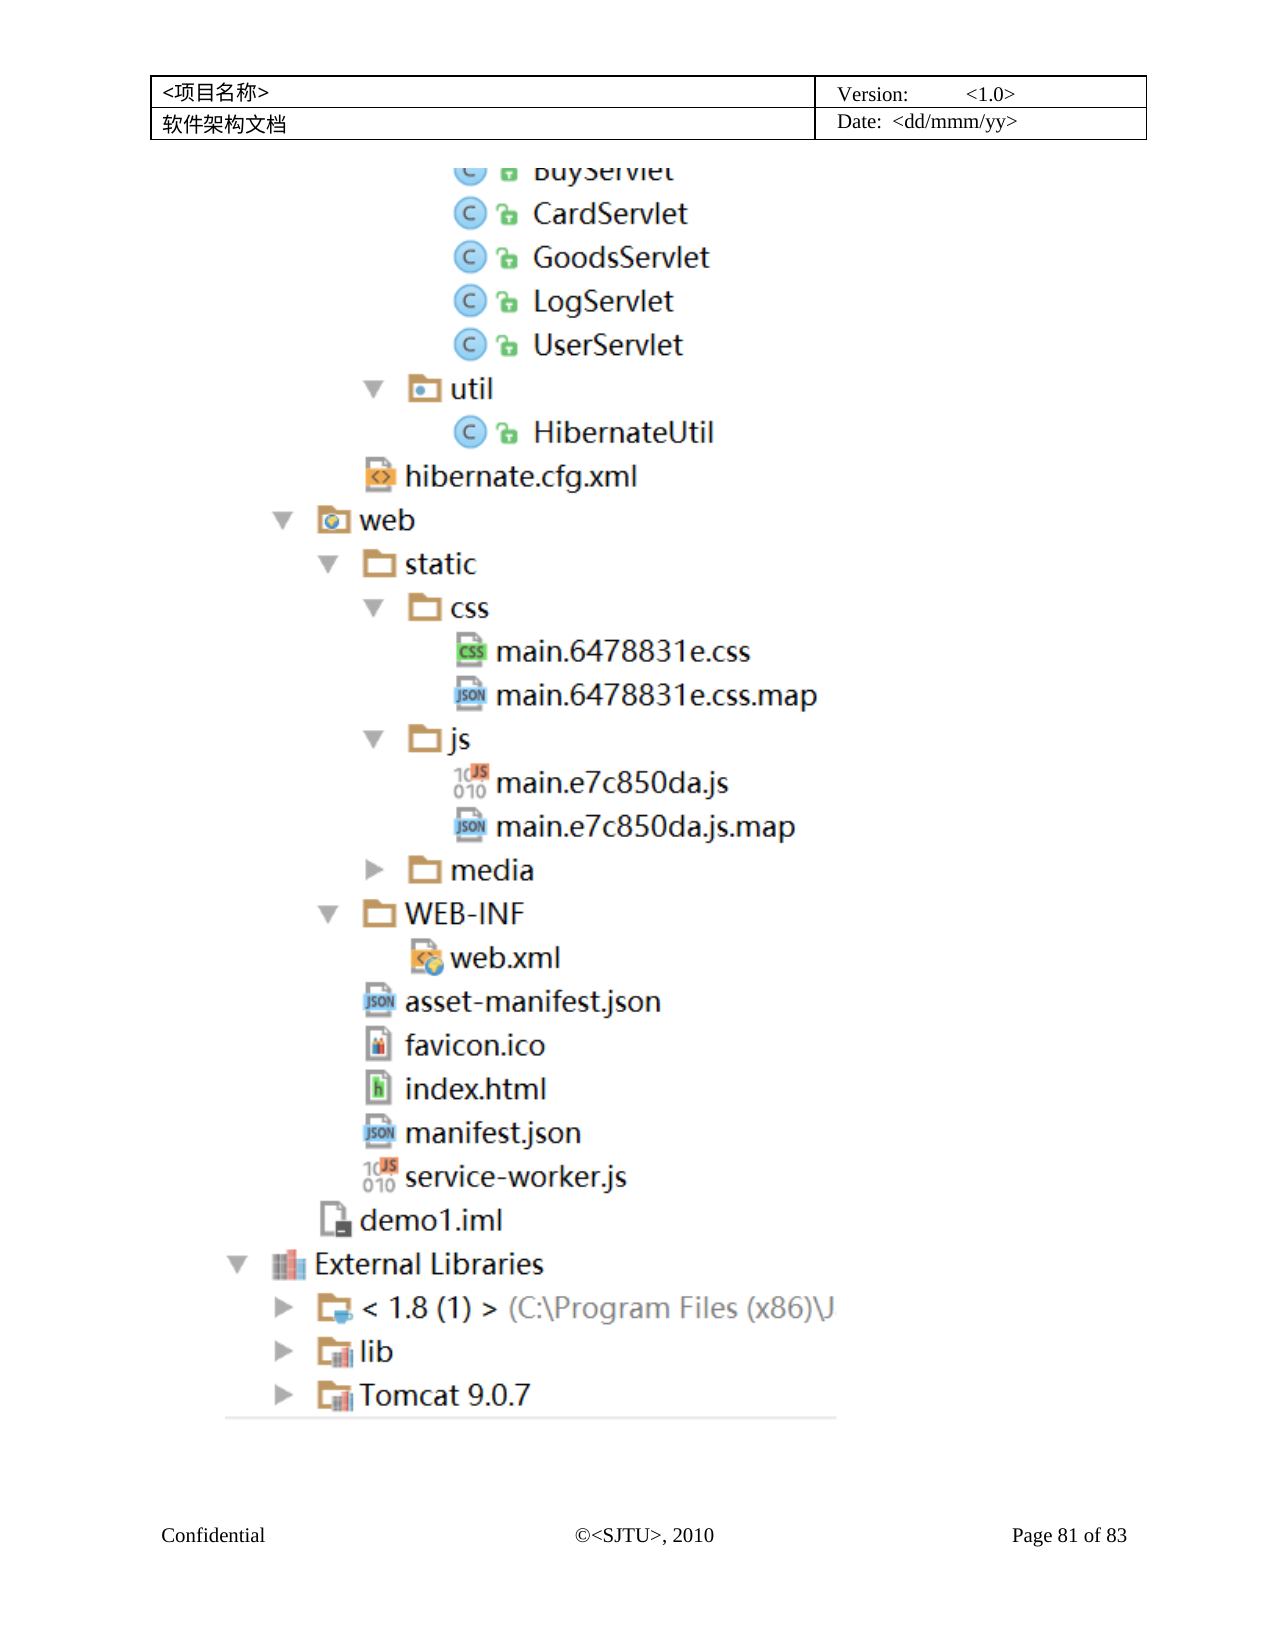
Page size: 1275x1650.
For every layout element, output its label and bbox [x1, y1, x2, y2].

picture [225, 168, 837, 1420]
